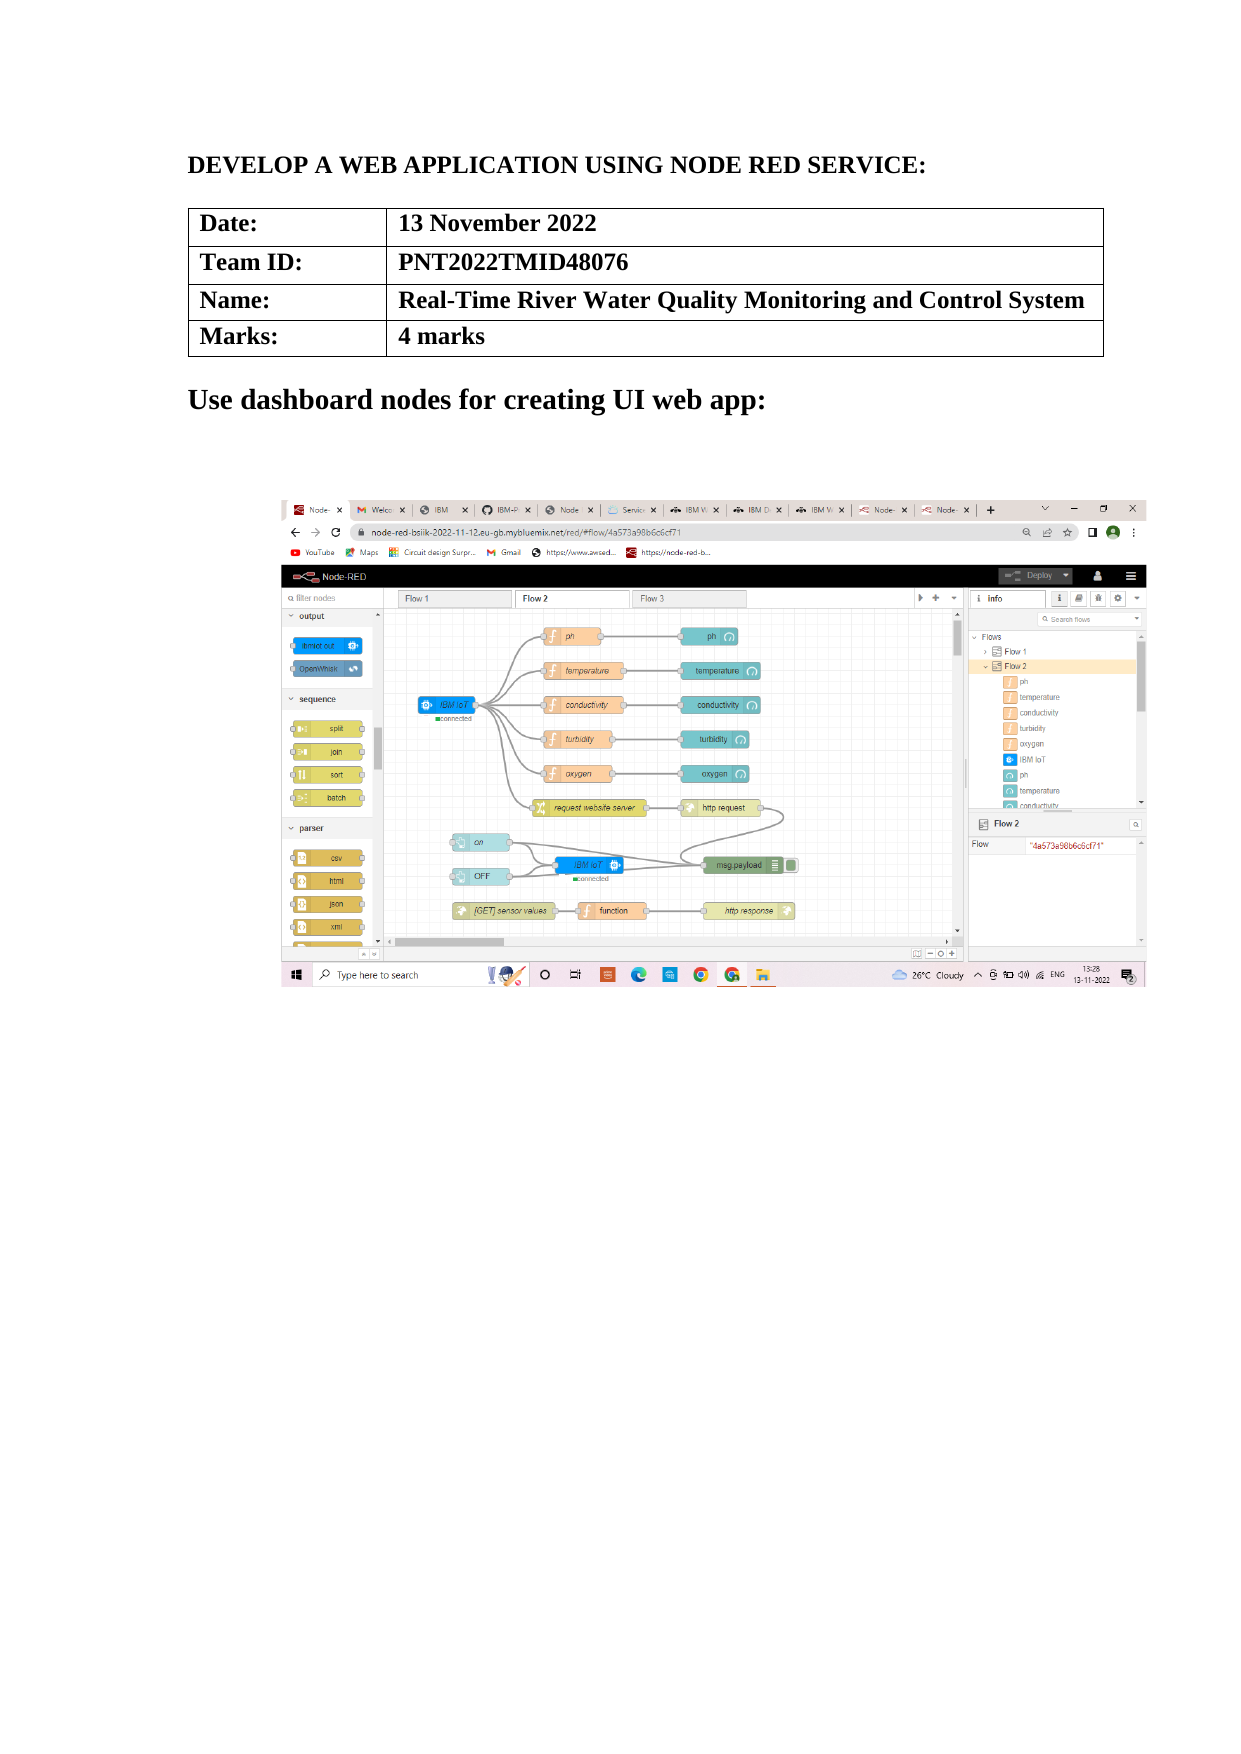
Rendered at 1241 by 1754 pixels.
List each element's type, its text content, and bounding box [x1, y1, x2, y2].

table_cell Real-Time River Water Quality Monitoring and Control System [387, 285, 1103, 320]
table_cell PNT2022TMID48076 [387, 247, 1103, 284]
table_cell Marks: [189, 321, 386, 356]
table_header Date: [189, 209, 386, 246]
text DEVELOP A WEB APPLICATION USING NODE RED SERVICE: [187, 150, 1053, 179]
table_cell 4 marks [387, 321, 1103, 356]
table_cell Team ID: [189, 247, 386, 284]
table_header 13 November 2022 [387, 209, 1103, 246]
text Use dashboard nodes for creating UI web app: [187, 382, 1053, 416]
table_cell Name: [189, 285, 386, 320]
picture [281, 500, 1147, 987]
